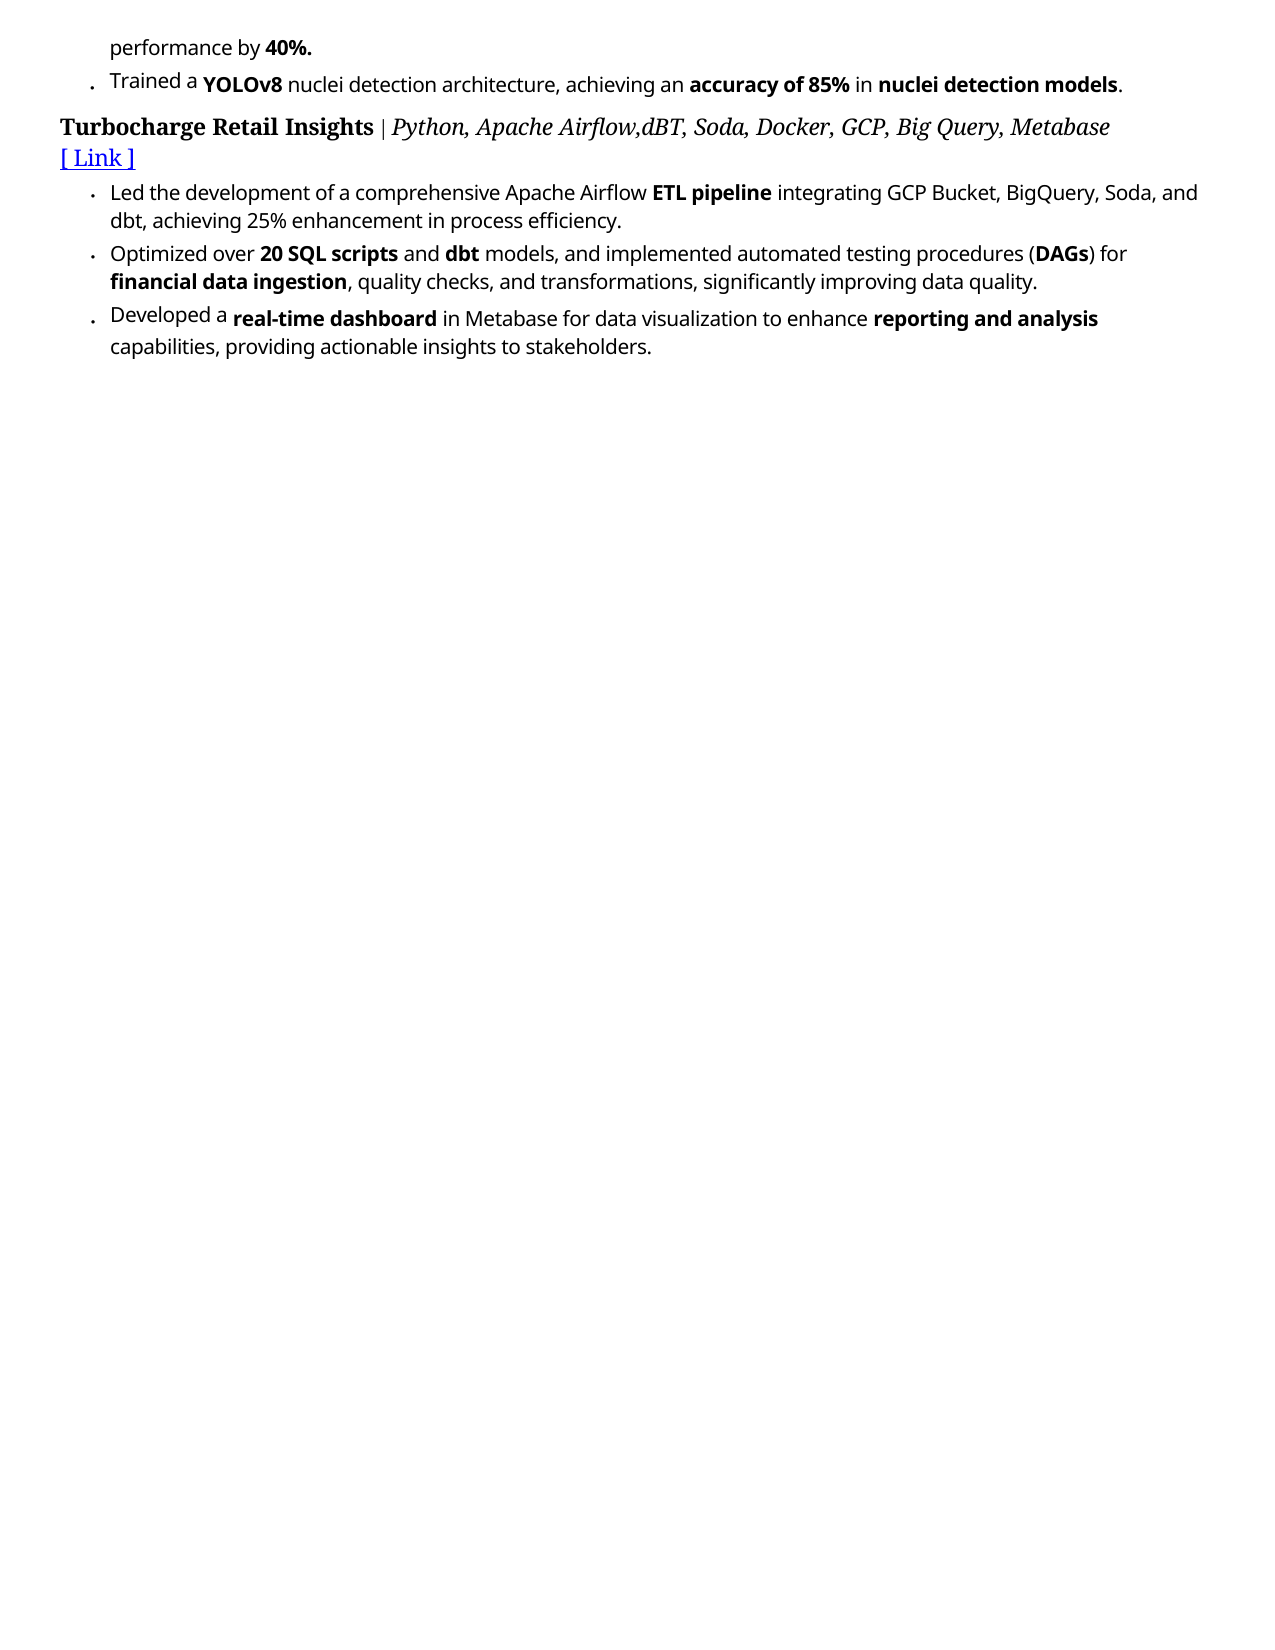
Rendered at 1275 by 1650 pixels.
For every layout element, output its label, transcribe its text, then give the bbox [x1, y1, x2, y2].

list Optimized over 20 SQL scripts and dbt models, and implemented automated testing procedures (DAGs) for financial data ingestion, quality checks, and transformations, significantly improving data quality. [91, 239, 1211, 296]
list Trained a YOLOv8 nuclei detection architecture, achieving an accuracy of 85% in nuclei detection models. [90, 66, 1206, 98]
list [90, 33, 1206, 62]
list Developed a real-time dashboard in Metabase for data visualization to enhance reporting and analysis capabilities, providing actionable insights to stakeholders. [91, 300, 1211, 361]
text Turbocharge Retail Insights | Python, Apache Airflow,dBT, Soda, Docker, GCP, Big Query, Metabase [ Link ] [60, 111, 1225, 173]
list Led the development of a comprehensive Apache Airflow ETL pipeline integrating GCP Bucket, BigQuery, Soda, and dbt, achieving 25% enhancement in process efficiency. [91, 178, 1211, 234]
